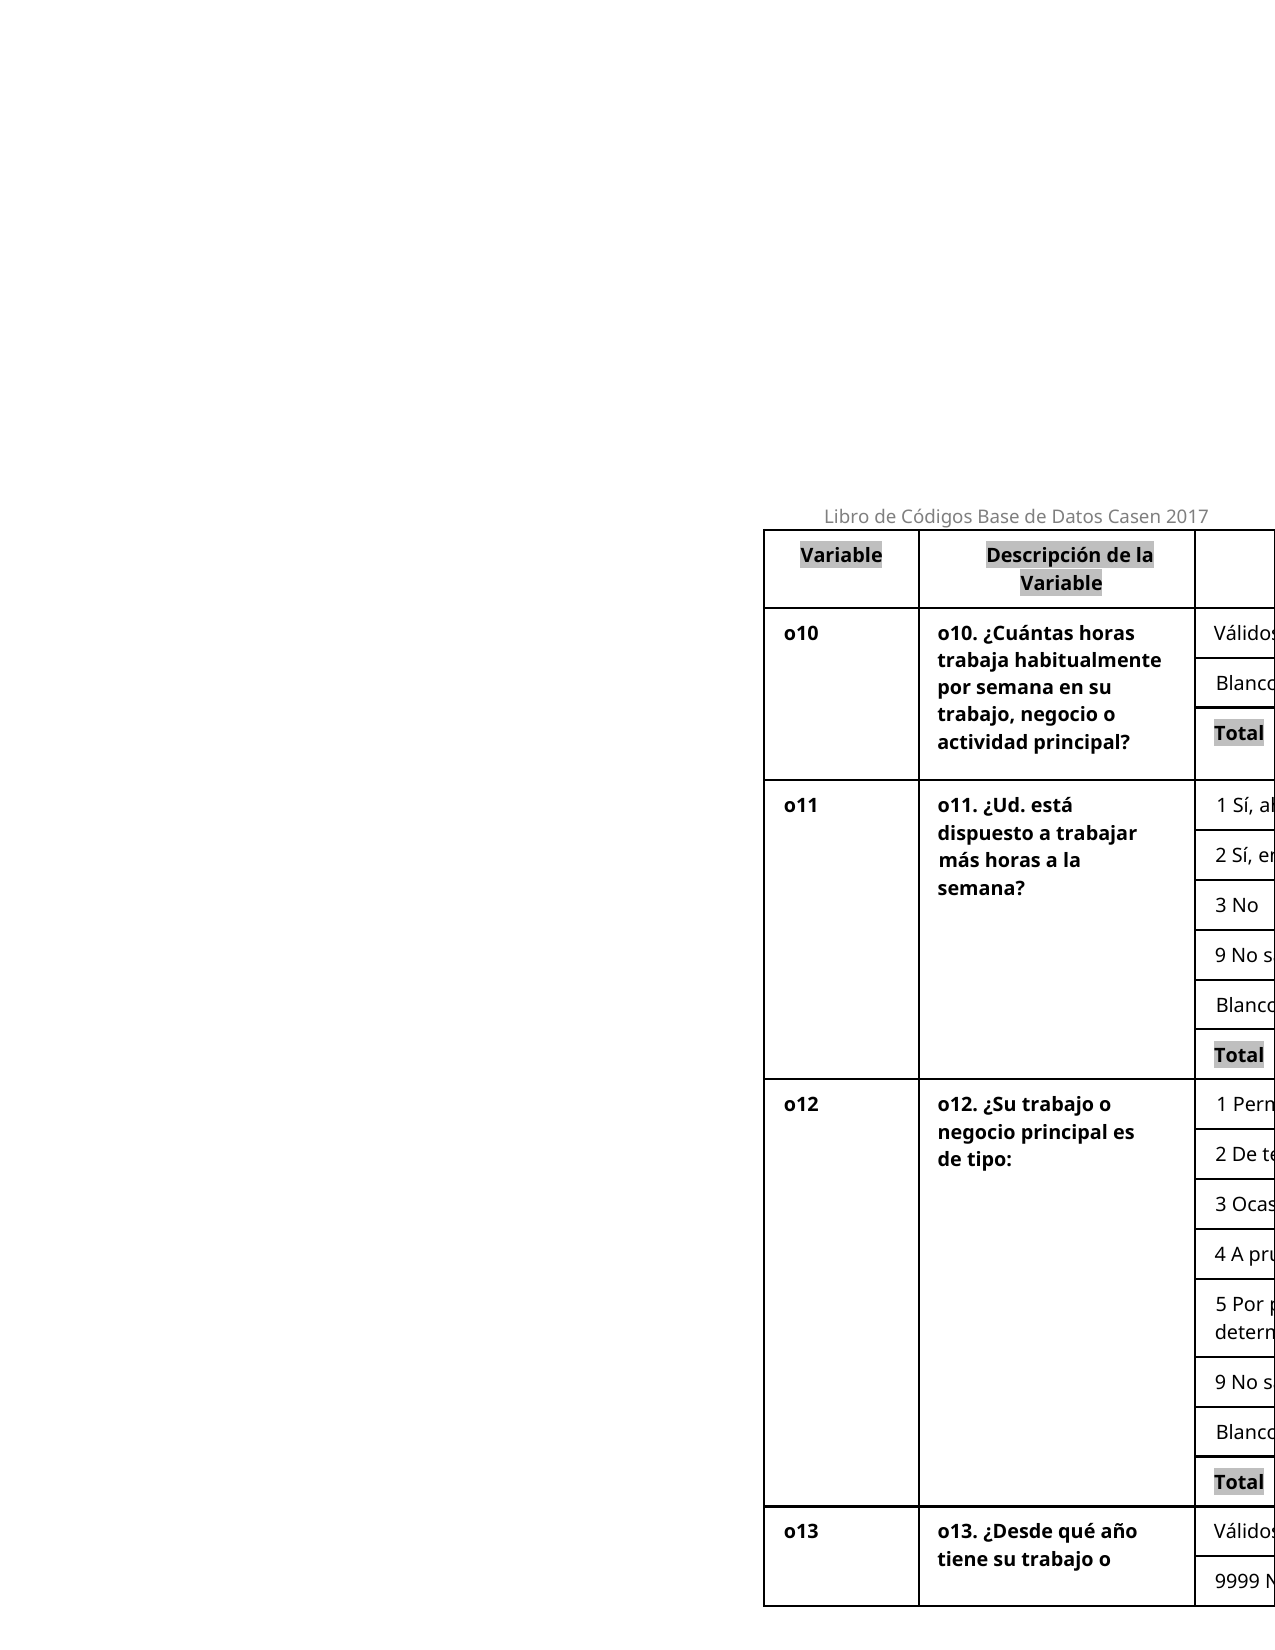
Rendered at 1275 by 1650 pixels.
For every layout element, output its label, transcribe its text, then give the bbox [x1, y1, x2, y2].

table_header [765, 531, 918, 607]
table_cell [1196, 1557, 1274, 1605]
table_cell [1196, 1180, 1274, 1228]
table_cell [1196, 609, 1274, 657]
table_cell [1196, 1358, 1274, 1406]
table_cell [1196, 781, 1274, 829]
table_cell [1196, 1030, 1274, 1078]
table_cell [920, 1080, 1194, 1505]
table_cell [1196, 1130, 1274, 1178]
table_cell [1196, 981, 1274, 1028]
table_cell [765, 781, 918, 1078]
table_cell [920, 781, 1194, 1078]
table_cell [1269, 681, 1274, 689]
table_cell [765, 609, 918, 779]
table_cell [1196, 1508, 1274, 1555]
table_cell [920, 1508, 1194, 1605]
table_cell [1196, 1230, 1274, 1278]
text Libro de Códigos Base de Datos Casen 2017 [604, 503, 1209, 529]
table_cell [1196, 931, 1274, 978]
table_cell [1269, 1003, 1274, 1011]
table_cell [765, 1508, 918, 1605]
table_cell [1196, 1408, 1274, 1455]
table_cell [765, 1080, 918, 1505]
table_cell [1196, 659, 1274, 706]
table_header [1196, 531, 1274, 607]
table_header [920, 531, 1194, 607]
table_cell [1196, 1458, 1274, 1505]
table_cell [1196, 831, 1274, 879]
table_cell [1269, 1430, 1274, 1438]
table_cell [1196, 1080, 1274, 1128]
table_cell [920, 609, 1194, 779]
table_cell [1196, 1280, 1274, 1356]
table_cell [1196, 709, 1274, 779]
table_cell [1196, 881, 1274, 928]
